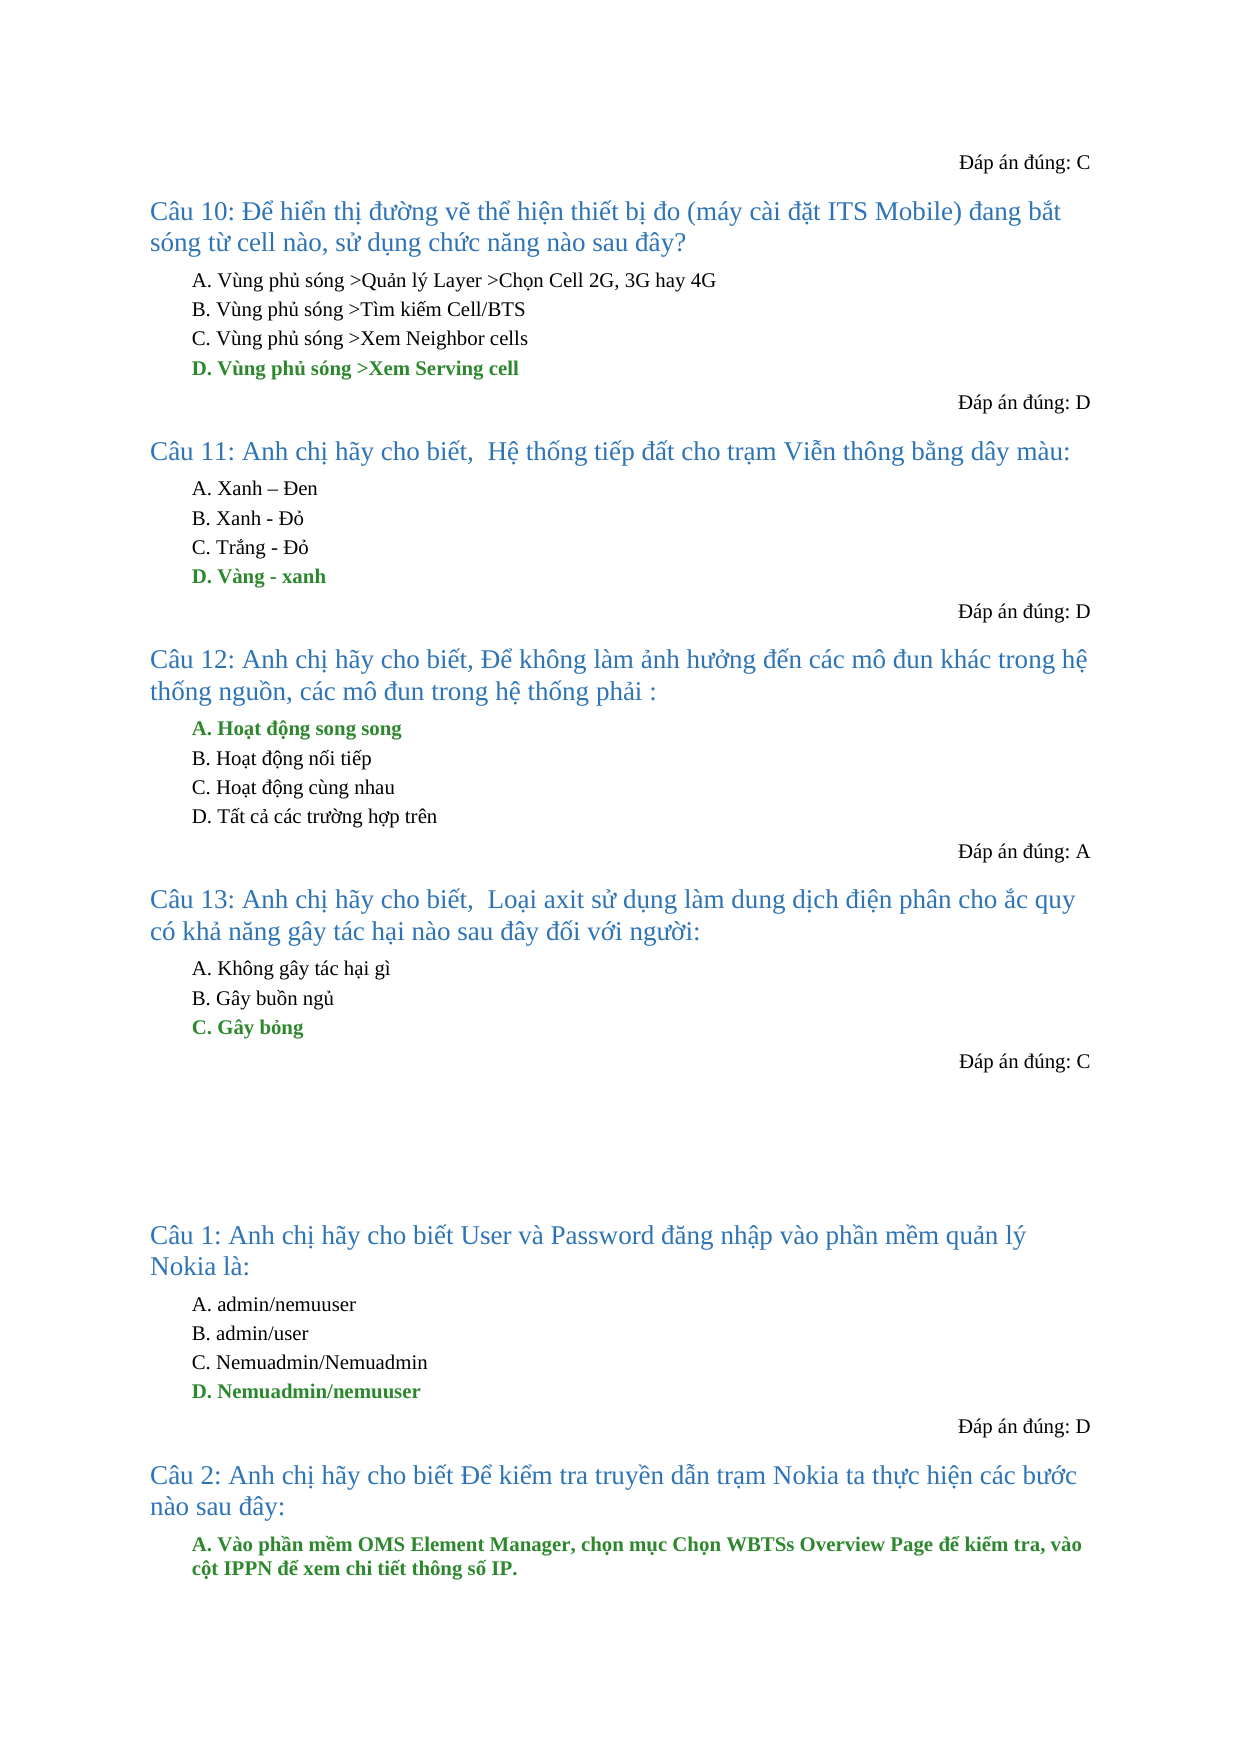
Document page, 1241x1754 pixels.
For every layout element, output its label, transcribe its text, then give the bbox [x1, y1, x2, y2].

subtitle Câu 12: Anh chị hãy cho biết, Để không làm ảnh hưởng đến các mô đun khác trong hệ thống nguồn, các mô đun trong hệ thống phải : [150, 643, 1090, 706]
text B. Hoạt động nối tiếp [192, 746, 1090, 769]
text B. Xanh - Đỏ [192, 506, 1090, 530]
text C. Vùng phủ sóng >Xem Neighbor cells [192, 326, 1090, 350]
text B. Gây buồn ngủ [192, 985, 1090, 1009]
text A. admin/nemuuser [192, 1292, 1090, 1316]
text B. Vùng phủ sóng >Tìm kiếm Cell/BTS [192, 297, 1090, 321]
subtitle Câu 11: Anh chị hãy cho biết, Hệ thống tiếp đất cho trạm Viễn thông bằng dây màu: [150, 435, 1090, 466]
text Đáp án đúng: D [150, 599, 1090, 623]
text C. Nemuadmin/Nemuadmin [192, 1350, 1090, 1374]
text Đáp án đúng: D [150, 1414, 1090, 1438]
text C. Hoạt động cùng nhau [192, 775, 1090, 799]
text B. admin/user [192, 1321, 1090, 1345]
text A. Hoạt động song song [192, 716, 1090, 740]
text Đáp án đúng: C [150, 150, 1090, 174]
subtitle Câu 13: Anh chị hãy cho biết, Loại axit sử dụng làm dung dịch điện phân cho ắc quy có khả năng gây tác hại nào sau đây đối với người: [150, 883, 1090, 946]
subtitle Câu 2: Anh chị hãy cho biết Để kiểm tra truyền dẫn trạm Nokia ta thực hiện các bước nào sau đây: [150, 1459, 1090, 1521]
text C. Gây bỏng [192, 1015, 1090, 1039]
text C. Trắng - Đỏ [192, 535, 1090, 559]
subtitle Câu 1: Anh chị hãy cho biết User và Password đăng nhập vào phần mềm quản lý Nokia là: [150, 1219, 1090, 1281]
text D. Nemuadmin/nemuuser [192, 1379, 1090, 1403]
text A. Không gây tác hại gì [192, 956, 1090, 980]
subtitle Câu 10: Để hiển thị đường vẽ thể hiện thiết bị đo (máy cài đặt ITS Mobile) đang bắt sóng từ cell nào, sử dụng chức năng nào sau đây? [150, 195, 1090, 257]
text D. Vùng phủ sóng >Xem Serving cell [192, 355, 1090, 379]
text D. Tất cả các trường hợp trên [192, 804, 1090, 828]
text Đáp án đúng: A [150, 838, 1090, 863]
text A. Xanh – Đen [192, 476, 1090, 500]
text D. Vàng - xanh [192, 564, 1090, 588]
text Đáp án đúng: C [150, 1049, 1090, 1073]
text A. Vào phần mềm OMS Element Manager, chọn mục Chọn WBTSs Overview Page để kiểm tra, vào cột IPPN để xem chi tiết thông số IP. [192, 1532, 1090, 1580]
text A. Vùng phủ sóng >Quản lý Layer >Chọn Cell 2G, 3G hay 4G [192, 268, 1090, 292]
text Đáp án đúng: D [150, 390, 1090, 414]
